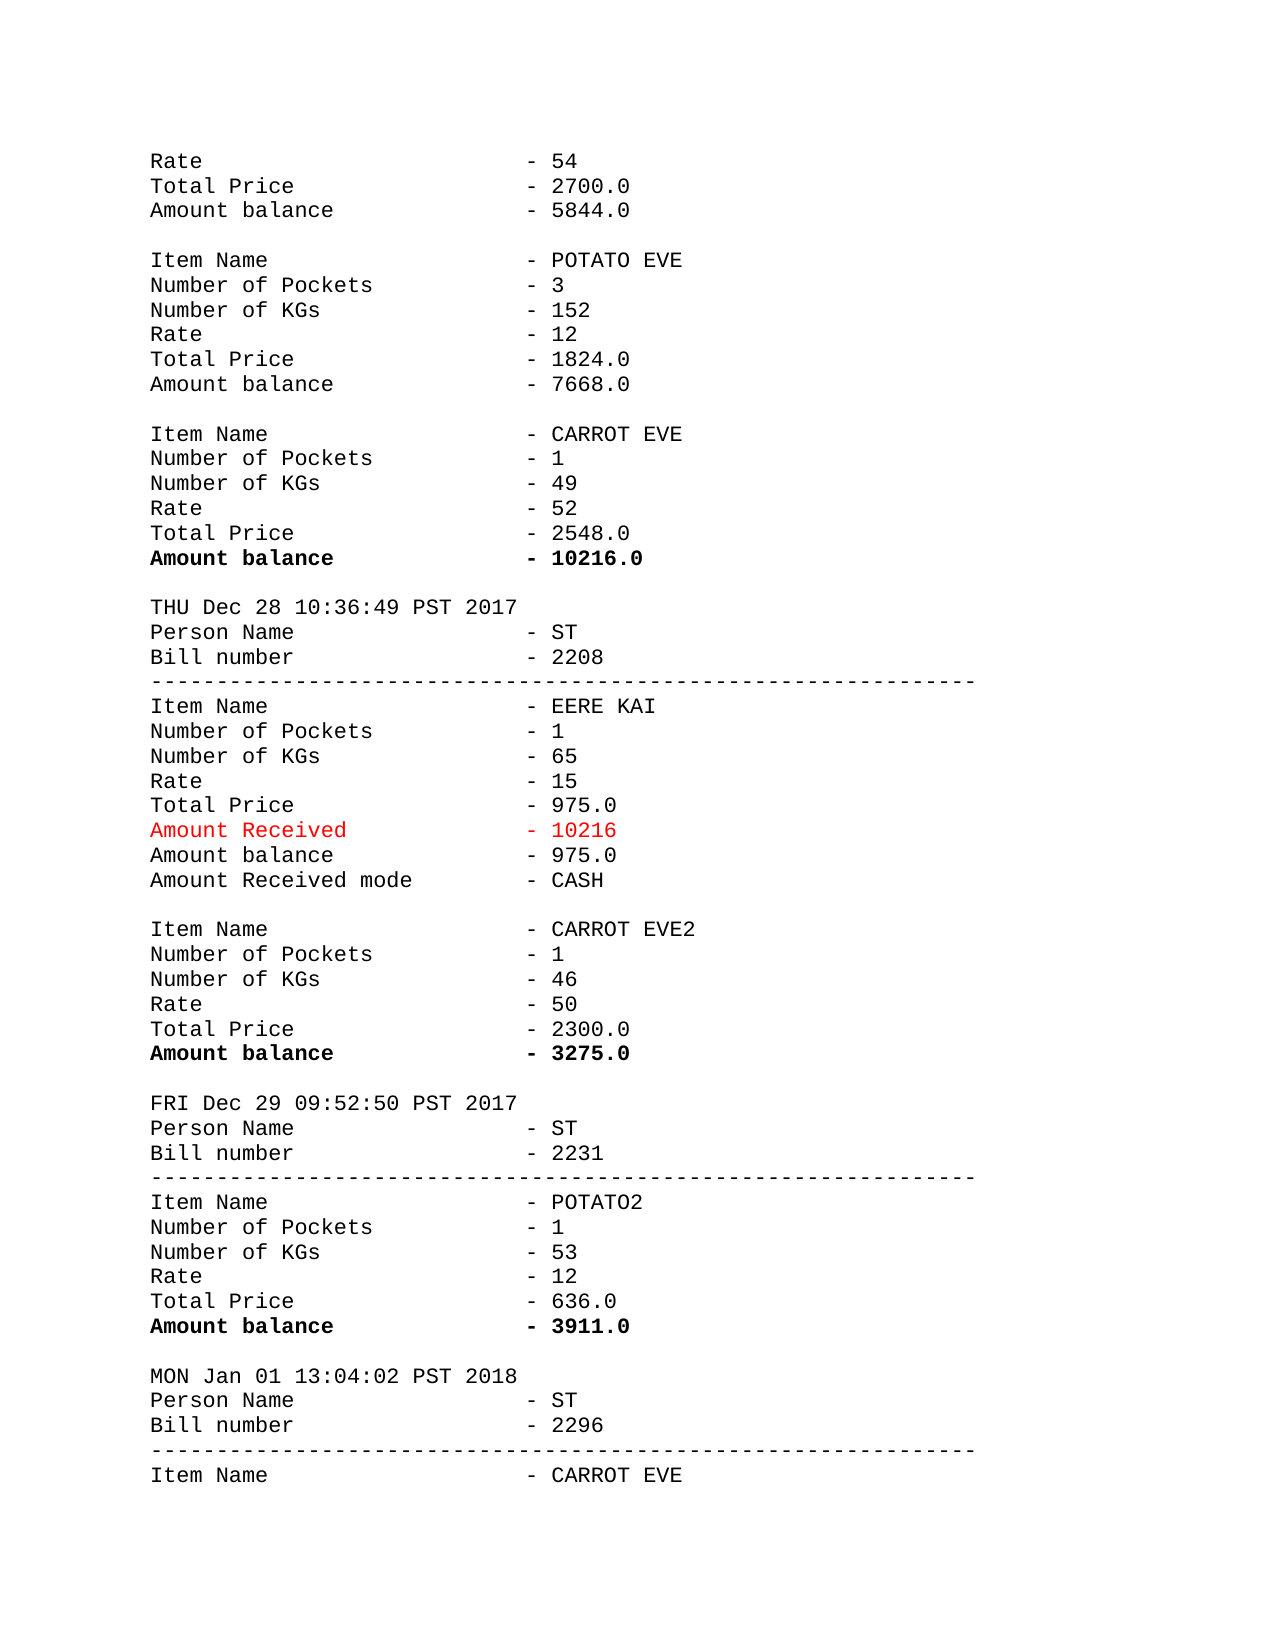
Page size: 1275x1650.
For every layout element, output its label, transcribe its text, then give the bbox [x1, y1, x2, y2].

text Amount Received - 10216 [150, 819, 1125, 844]
text MON Jan 01 13:04:02 PST 2018 [150, 1365, 1125, 1389]
text Amount balance - 5844.0 [150, 199, 1125, 224]
text Amount balance - 975.0 [150, 844, 1125, 869]
text Rate - 50 [150, 993, 1125, 1018]
text FRI Dec 29 09:52:50 PST 2017 [150, 1092, 1125, 1117]
text Total Price - 975.0 [150, 794, 1125, 819]
text Bill number - 2296 [150, 1414, 1125, 1439]
text --------------------------------------------------------------- [150, 1439, 1125, 1464]
text Person Name - ST [150, 1389, 1125, 1414]
text Number of Pockets - 1 [150, 1216, 1125, 1241]
text Rate - 12 [150, 1266, 1125, 1290]
text Item Name - EERE KAI [150, 695, 1125, 720]
text Number of KGs - 46 [150, 968, 1125, 993]
text THU Dec 28 10:36:49 PST 2017 [150, 596, 1125, 621]
text Rate - 12 [150, 323, 1125, 348]
text Amount Received mode - CASH [150, 869, 1125, 894]
text Amount balance - 3275.0 [150, 1042, 1125, 1067]
text Person Name - ST [150, 1117, 1125, 1142]
text Item Name - CARROT EVE [150, 1464, 1125, 1489]
text Amount balance - 7668.0 [150, 373, 1125, 398]
text Rate - 52 [150, 497, 1125, 522]
text Total Price - 1824.0 [150, 348, 1125, 373]
text --------------------------------------------------------------- [150, 671, 1125, 695]
text Number of KGs - 152 [150, 299, 1125, 323]
text Bill number - 2231 [150, 1142, 1125, 1166]
text Item Name - CARROT EVE [150, 423, 1125, 447]
text Person Name - ST [150, 621, 1125, 646]
text Number of Pockets - 1 [150, 447, 1125, 472]
text Total Price - 2700.0 [150, 175, 1125, 199]
text Number of KGs - 49 [150, 472, 1125, 497]
text Amount balance - 3911.0 [150, 1315, 1125, 1340]
text Number of KGs - 65 [150, 745, 1125, 770]
text Total Price - 636.0 [150, 1290, 1125, 1315]
text Rate - 54 [150, 150, 1125, 175]
text Number of Pockets - 1 [150, 720, 1125, 745]
text Amount balance - 10216.0 [150, 547, 1125, 571]
text Total Price - 2548.0 [150, 522, 1125, 547]
text Number of Pockets - 3 [150, 274, 1125, 299]
text Item Name - POTATO EVE [150, 249, 1125, 274]
text --------------------------------------------------------------- [150, 1166, 1125, 1191]
text Total Price - 2300.0 [150, 1018, 1125, 1042]
text Item Name - CARROT EVE2 [150, 918, 1125, 943]
text Bill number - 2208 [150, 646, 1125, 671]
text Item Name - POTATO2 [150, 1191, 1125, 1216]
text Rate - 15 [150, 770, 1125, 794]
text Number of Pockets - 1 [150, 943, 1125, 968]
text Number of KGs - 53 [150, 1241, 1125, 1266]
